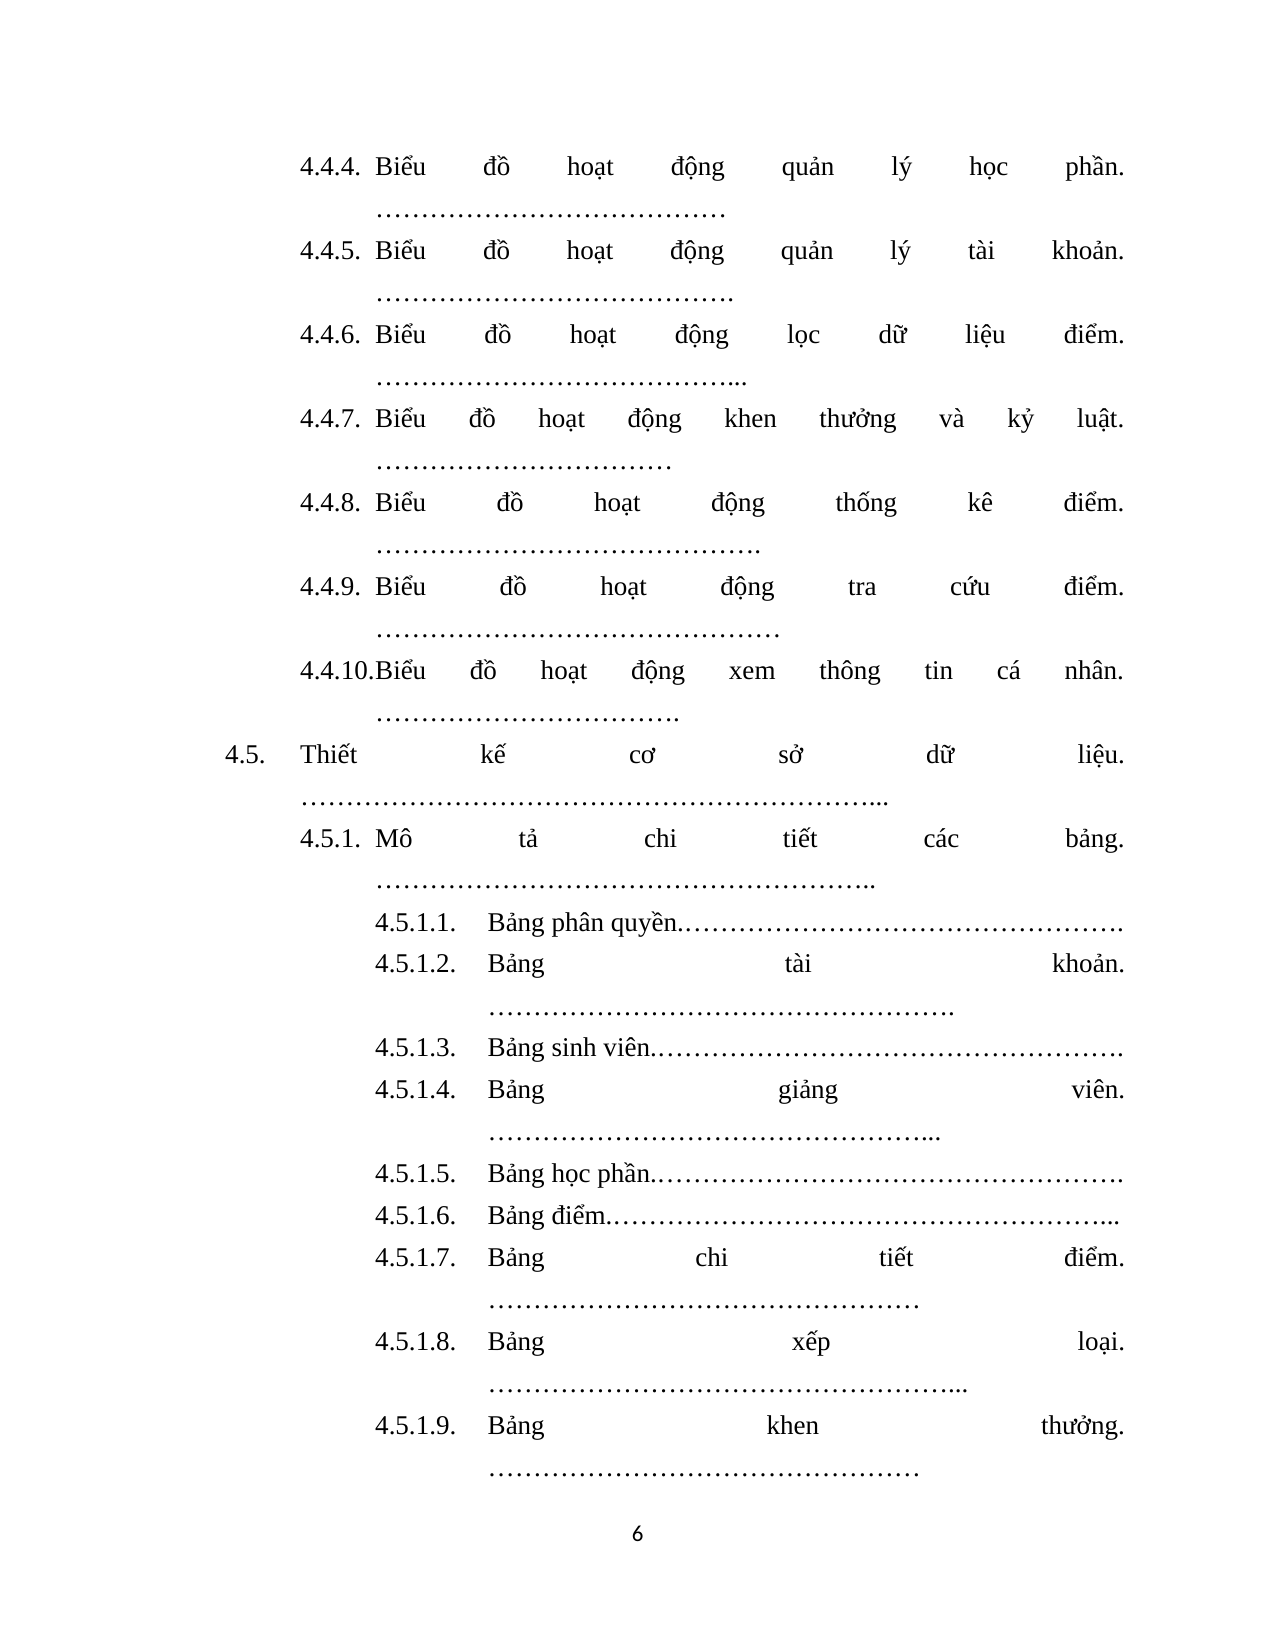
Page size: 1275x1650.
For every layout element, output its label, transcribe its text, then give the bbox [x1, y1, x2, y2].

list Biểu đồ hoạt động thống kê điểm.……………………………………. [300, 486, 1125, 559]
list Bảng giảng viên.…………………………………………... [375, 1073, 1125, 1147]
list Bảng sinh viên.……………………………………………. [375, 1032, 1125, 1063]
list Biểu đồ hoạt động quản lý học phần.………………………………… [300, 150, 1125, 223]
list Bảng học phần.……………………………………………. [375, 1157, 1125, 1189]
list Bảng phân quyền.…………………………………………. [375, 906, 1125, 937]
list Biểu đồ hoạt động xem thông tin cá nhân.……………………………. [300, 654, 1125, 727]
list Bảng tài khoản.……………………………………………. [375, 948, 1125, 1021]
list Thiết kế cơ sở dữ liệu.………………………………………………………... [225, 738, 1125, 811]
list Bảng chi tiết điểm.………………………………………… [375, 1241, 1125, 1314]
list Mô tả chi tiết các bảng.……………………………………………….. [300, 822, 1125, 895]
list Biểu đồ hoạt động quản lý tài khoản.…………………………………. [300, 234, 1125, 307]
list Biểu đồ hoạt động tra cứu điểm.……………………………………… [300, 570, 1125, 643]
list Biểu đồ hoạt động lọc dữ liệu điểm.…………………………………... [300, 318, 1125, 391]
list Biểu đồ hoạt động khen thưởng và kỷ luật.…………………………… [300, 402, 1125, 475]
list Bảng khen thưởng.………………………………………… [375, 1409, 1125, 1482]
list Bảng điểm.………………………………………………... [375, 1199, 1125, 1231]
list Bảng xếp loại.……………………………………………... [375, 1325, 1125, 1398]
